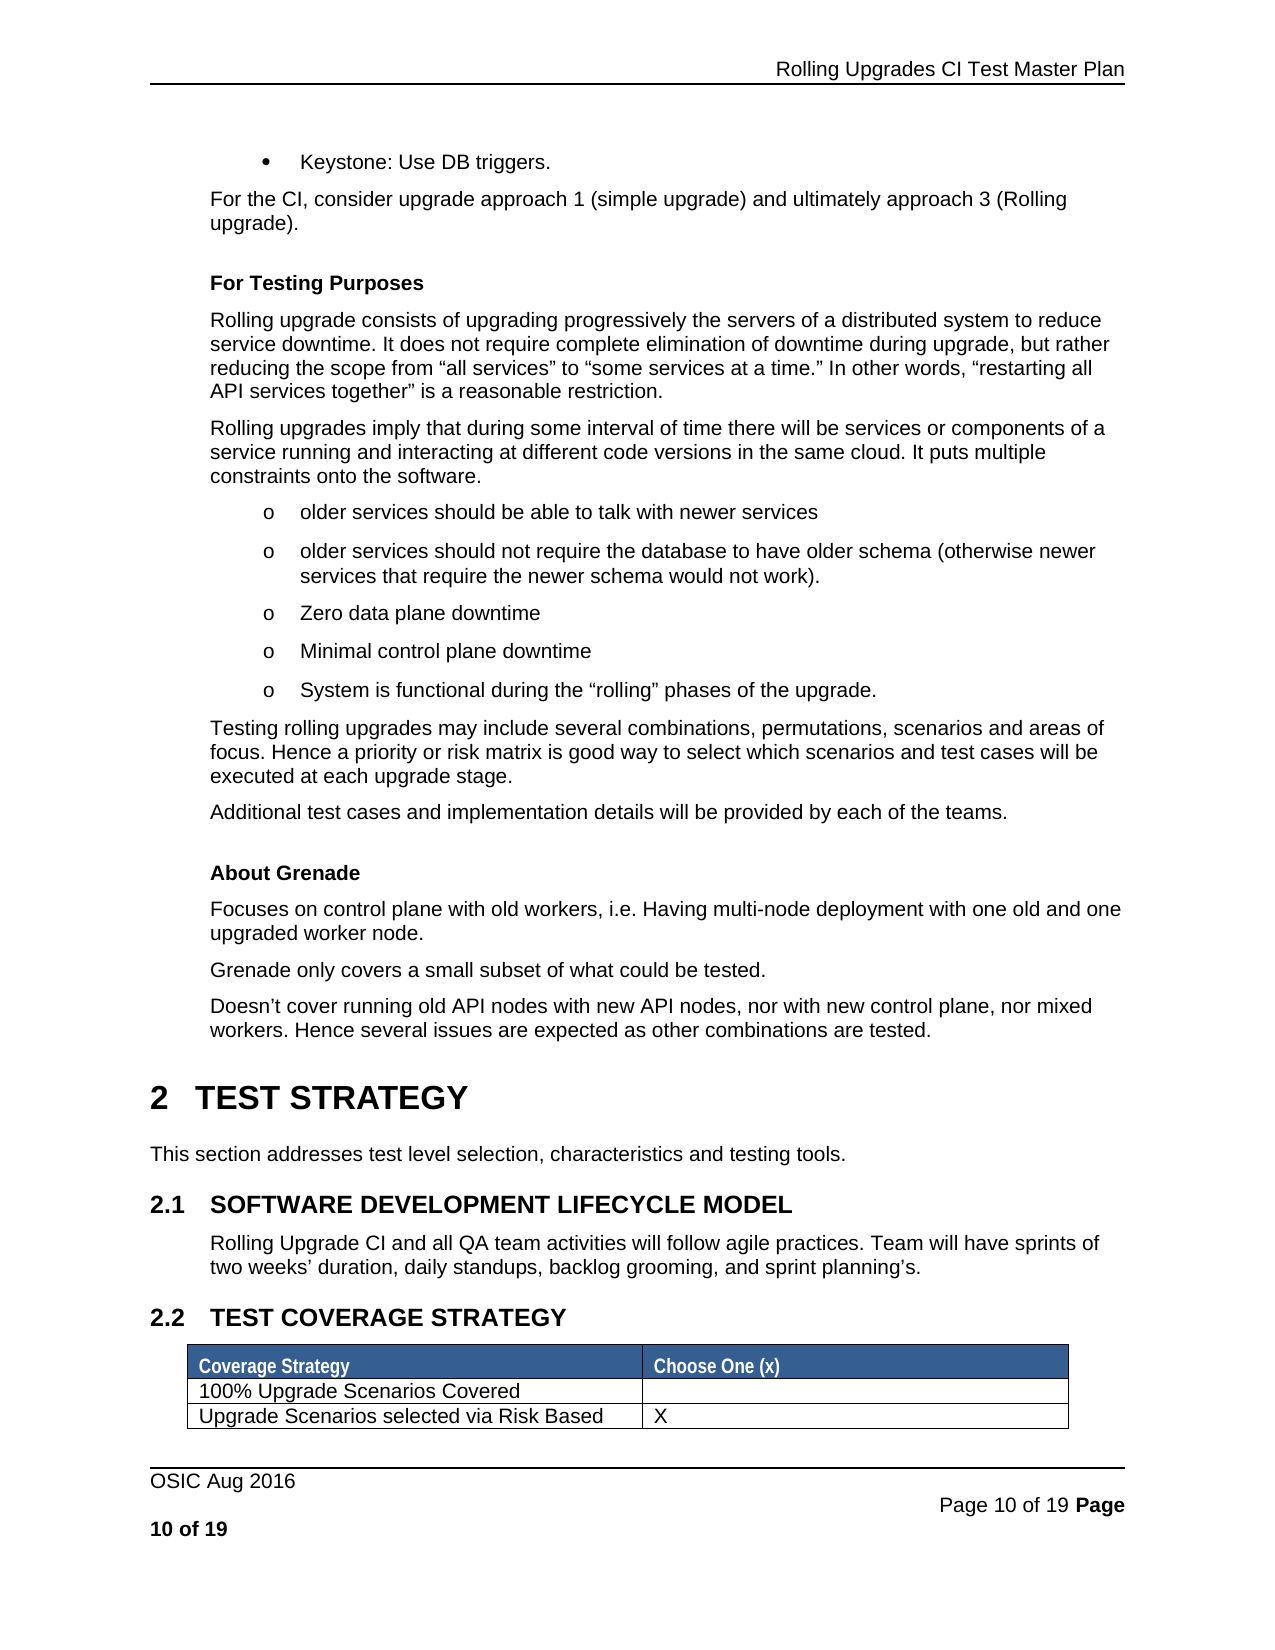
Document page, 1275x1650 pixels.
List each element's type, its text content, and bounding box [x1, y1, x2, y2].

subtitle Test Strategy [150, 1078, 1125, 1117]
text About Grenade [150, 861, 1125, 884]
text Rolling Upgrade CI and all QA team activities will follow agile practices. Team will have sprints of two weeks’ duration, daily standups, backlog grooming, and sprint planning’s. [210, 1231, 1125, 1279]
text Grenade only covers a small subset of what could be tested. [210, 957, 1125, 981]
table_header Coverage Strategy [188, 1345, 642, 1378]
table_cell 100% Upgrade Scenarios Covered [188, 1379, 642, 1403]
table_cell X [643, 1404, 1068, 1428]
text For Testing Purposes [210, 271, 1125, 295]
list Keystone: Use DB triggers. [262, 150, 1125, 174]
text For the CI, consider upgrade approach 1 (simple upgrade) and ultimately approach 3 (Rolling upgrade). [210, 187, 1125, 234]
text Doesn’t cover running old API nodes with new API nodes, nor with new control plane, nor mixed workers. Hence several issues are expected as other combinations are tested. [210, 994, 1125, 1042]
list System is functional during the “rolling” phases of the upgrade. [262, 677, 1125, 703]
text Rolling upgrades imply that during some interval of time there will be services or components of a service running and interacting at different code versions in the same cloud. It puts multiple constraints onto the software. [210, 416, 1125, 488]
text Focuses on control plane with old workers, i.e. Having multi-node deployment with one old and one upgraded worker node. [210, 897, 1125, 945]
text Testing rolling upgrades may include several combinations, permutations, scenarios and areas of focus. Hence a priority or risk matrix is good way to select which scenarios and test cases will be executed at each upgrade stage. [210, 716, 1125, 788]
table_header Choose One (x) [643, 1345, 1068, 1378]
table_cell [188, 1404, 642, 1428]
table_cell [643, 1379, 1068, 1403]
text Additional test cases and implementation details will be provided by each of the teams. [210, 800, 1125, 824]
list older services should be able to talk with newer services [262, 500, 1125, 526]
subtitle Software Development Lifecycle Model [150, 1189, 1125, 1218]
text Rolling upgrade consists of upgrading progressively the servers of a distributed system to reduce service downtime. It does not require complete elimination of downtime during upgrade, but rather reducing the scope from “all services” to “some services at a time.” In other words, “restarting all API services together” is a reasonable restriction. [210, 307, 1125, 403]
text This section addresses test level selection, characteristics and testing tools. [150, 1142, 1125, 1166]
list older services should not require the database to have older schema (otherwise newer services that require the newer schema would not work). [262, 538, 1125, 588]
list Minimal control plane downtime [262, 639, 1125, 665]
list Zero data plane downtime [262, 601, 1125, 627]
subtitle Test Coverage Strategy [150, 1303, 1125, 1331]
